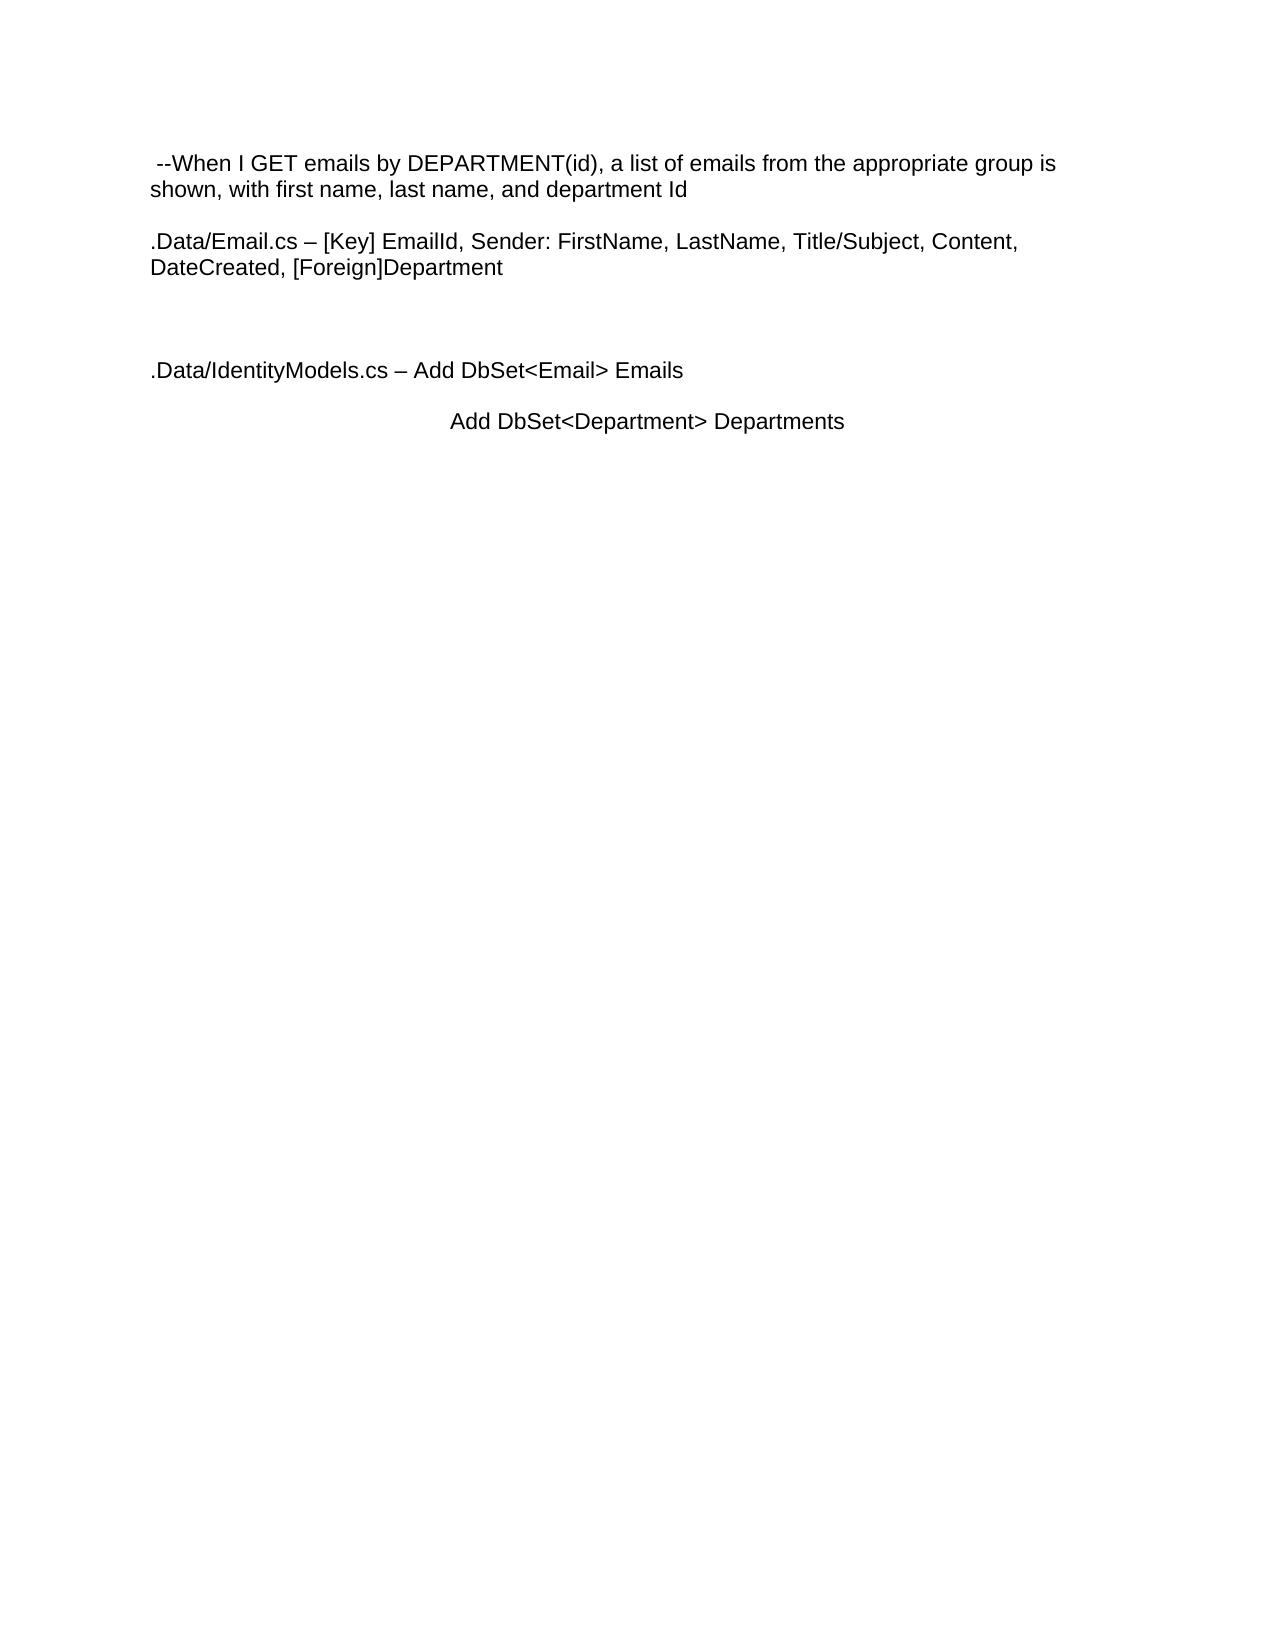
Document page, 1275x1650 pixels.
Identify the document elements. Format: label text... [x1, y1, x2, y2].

text --When I GET emails by DEPARTMENT(id), a list of emails from the appropriate group is shown, with first name, last name, and department Id [150, 150, 1125, 203]
text .Data/Email.cs – [Key] EmailId, Sender: FirstName, LastName, Title/Subject, Content, DateCreated, [Foreign]Department [150, 228, 1125, 280]
text .Data/IdentityModels.cs – Add DbSet<Email> Emails [150, 357, 1125, 383]
text Add DbSet<Department> Departments [375, 408, 1125, 434]
